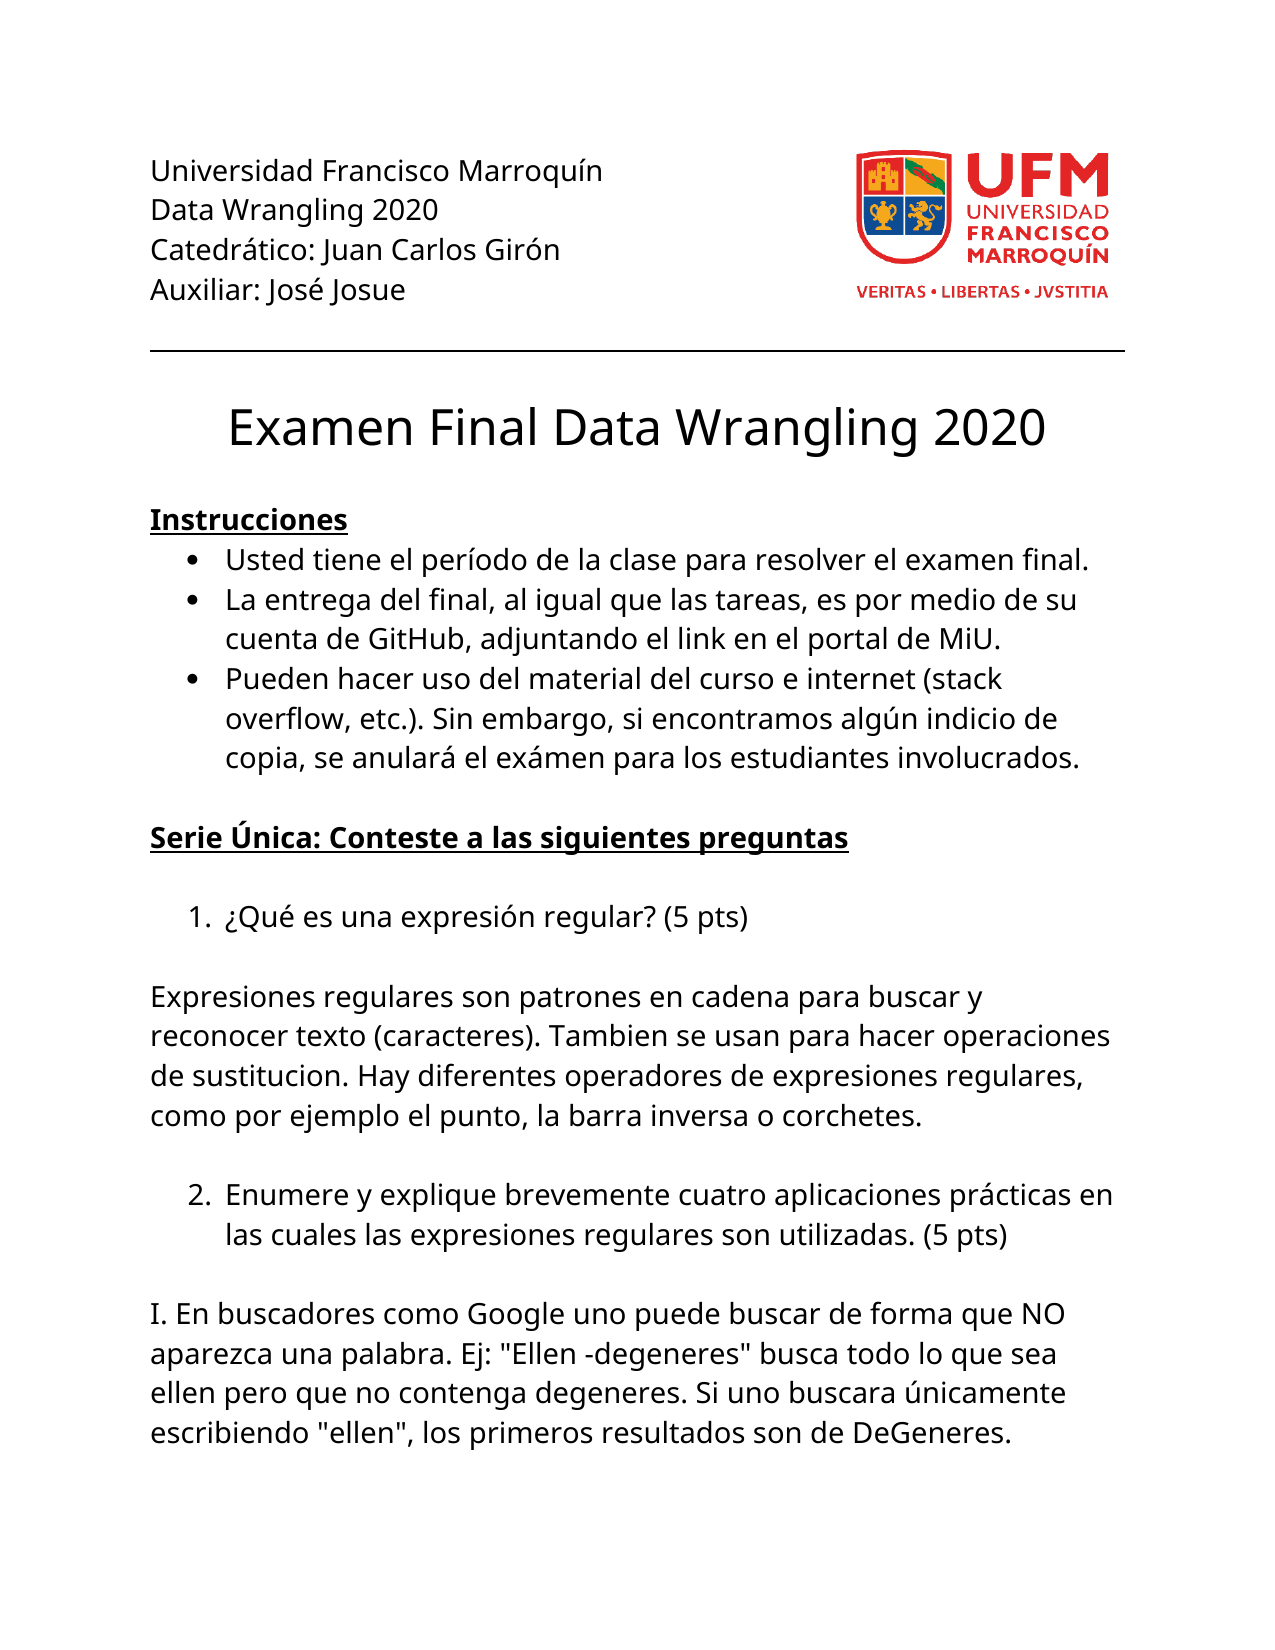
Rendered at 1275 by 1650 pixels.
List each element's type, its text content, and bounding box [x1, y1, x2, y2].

text Examen Final Data Wrangling 2020 [150, 392, 1125, 460]
text Catedrático: Juan Carlos Girón [150, 229, 1125, 269]
text Expresiones regulares son patrones en cadena para buscar y reconocer texto (caracteres). Tambien se usan para hacer operaciones de sustitucion. Hay diferentes operadores de expresiones regulares, como por ejemplo el punto, la barra inversa o corchetes. [150, 976, 1125, 1134]
list Pueden hacer uso del material del curso e internet (stack overflow, etc.). Sin embargo, si encontramos algún indicio de copia, se anulará el exámen para los estudiantes involucrados. [187, 658, 1125, 777]
list Enumere y explique brevemente cuatro aplicaciones prácticas en las cuales las expresiones regulares son utilizadas. (5 pts) [187, 1174, 1125, 1254]
text Instrucciones [150, 499, 1125, 539]
list ¿Qué es una expresión regular? (5 pts) [187, 896, 1125, 936]
text Serie Única: Conteste a las siguientes preguntas [150, 817, 1125, 857]
text Auxiliar: José Josue [150, 269, 1125, 309]
picture [834, 128, 1130, 319]
text Data Wrangling 2020 [150, 190, 1125, 229]
list La entrega del final, al igual que las tareas, es por medio de su cuenta de GitHub, adjuntando el link en el portal de MiU. [187, 579, 1125, 658]
list Usted tiene el período de la clase para resolver el examen final. [187, 539, 1125, 579]
text Universidad Francisco Marroquín [150, 150, 1125, 190]
text I. En buscadores como Google uno puede buscar de forma que NO aparezca una palabra. Ej: "Ellen -degeneres" busca todo lo que sea ellen pero que no contenga degeneres. Si uno buscara únicamente escribiendo "ellen", los primeros resultados son de DeGeneres. [150, 1293, 1125, 1452]
